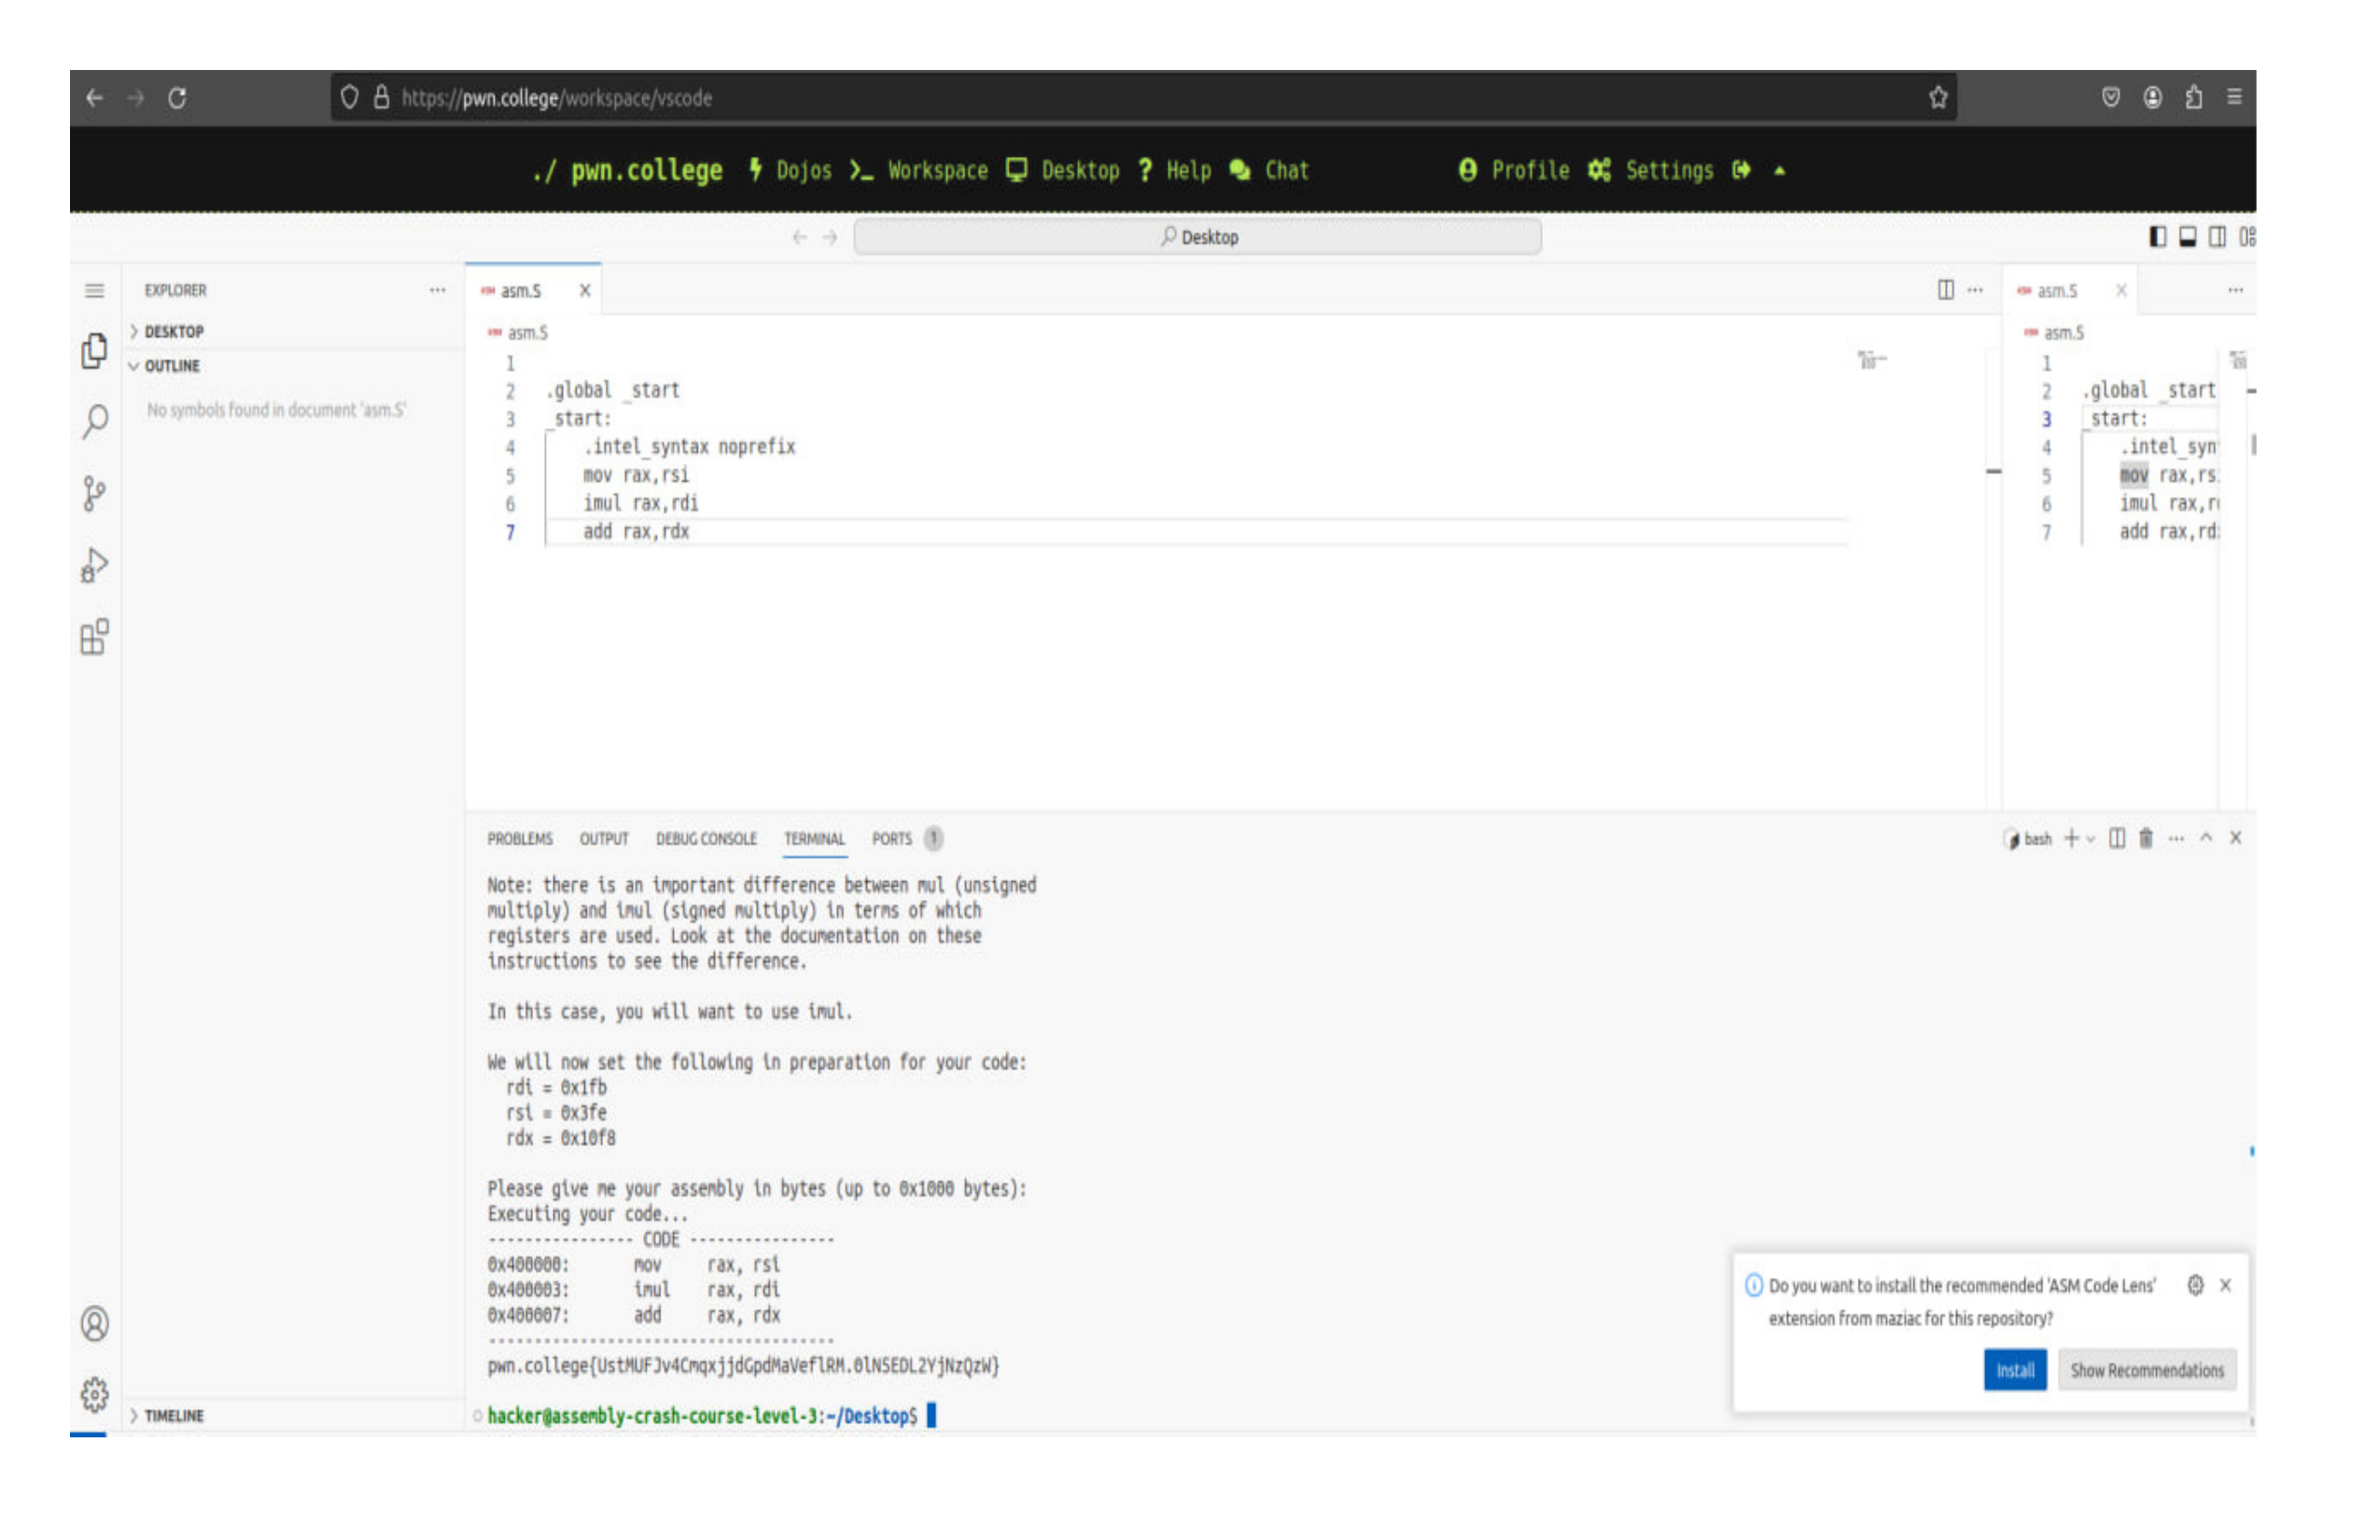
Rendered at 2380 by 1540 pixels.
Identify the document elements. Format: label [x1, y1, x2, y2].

picture [70, 70, 2257, 1437]
